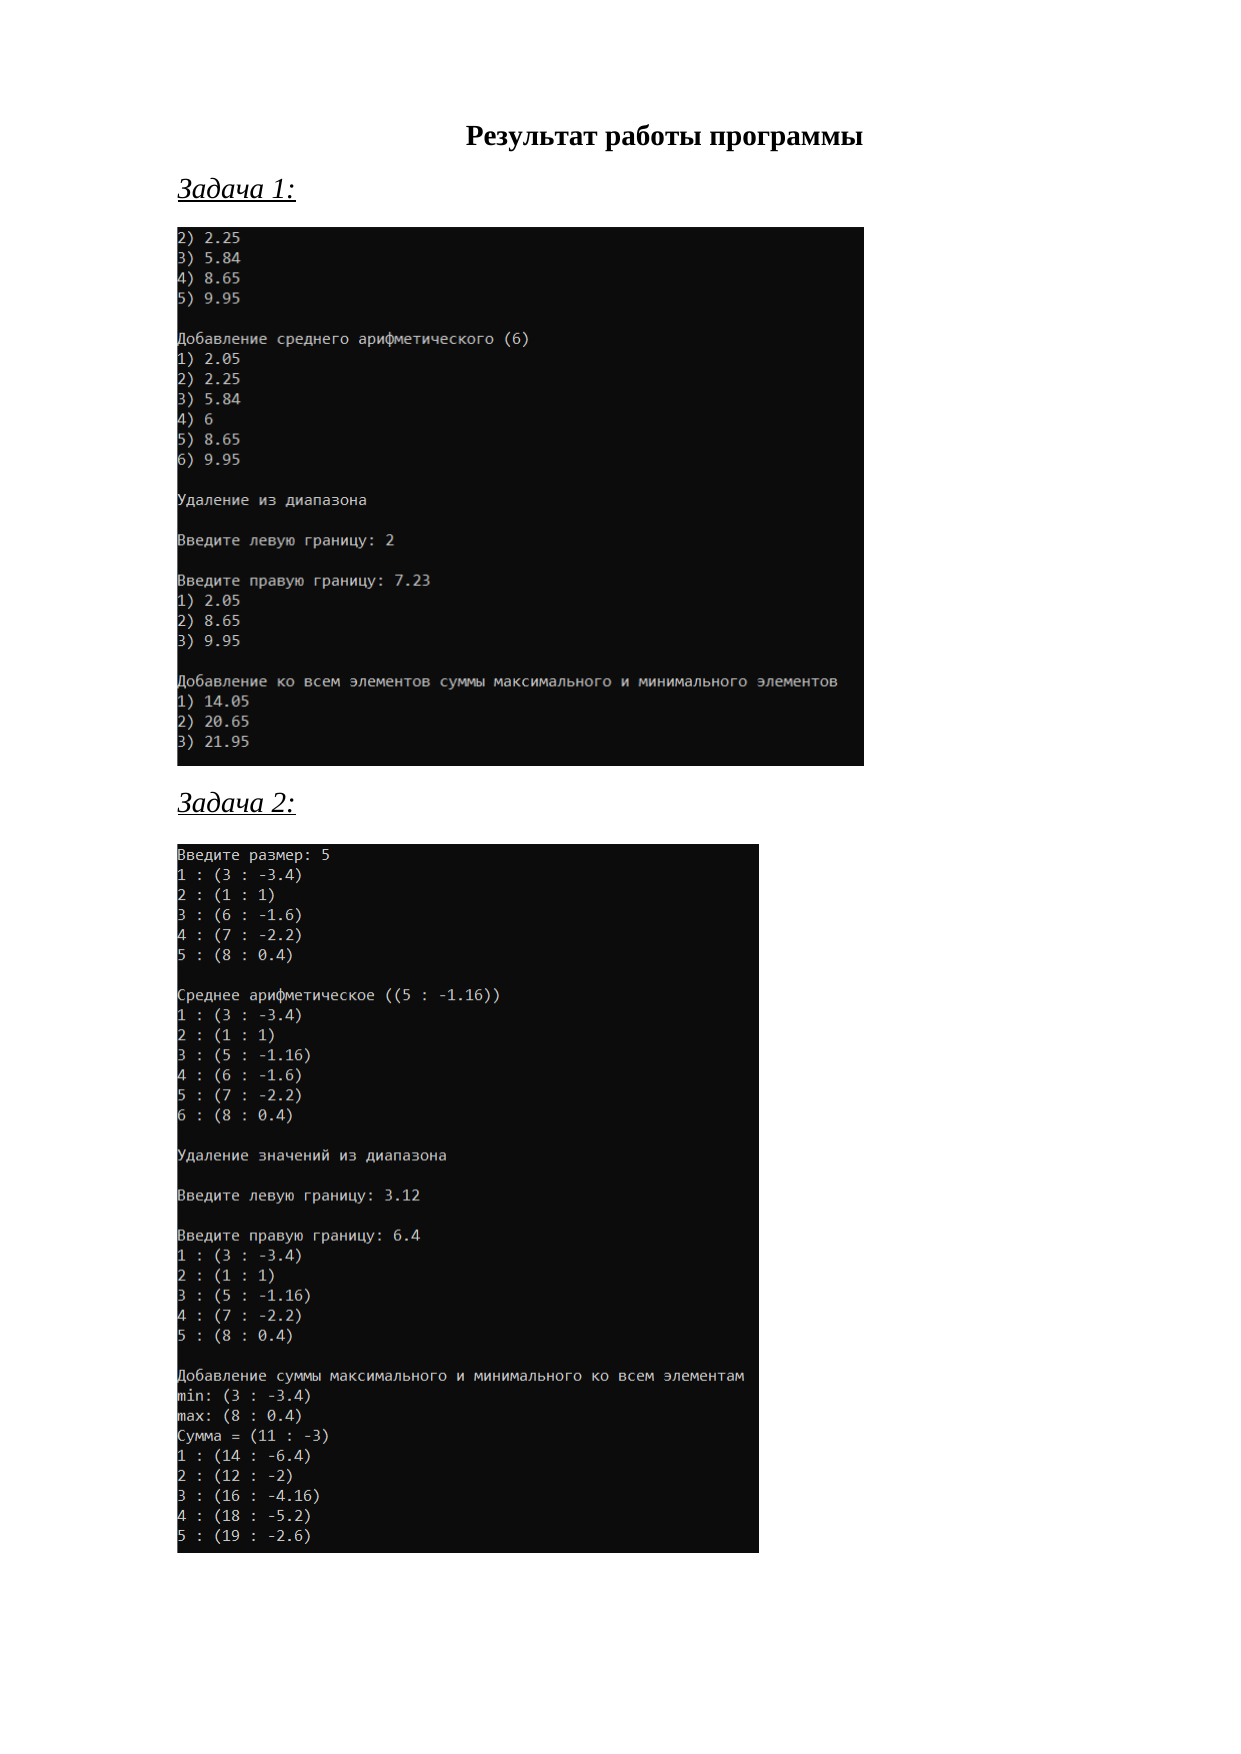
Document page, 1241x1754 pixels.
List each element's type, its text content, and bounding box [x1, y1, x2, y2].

picture [177, 837, 759, 1553]
text Результат работы программы [177, 118, 1152, 152]
text Задача 2: [177, 785, 1152, 818]
text Задача 1: [177, 171, 1152, 204]
picture [177, 223, 864, 766]
